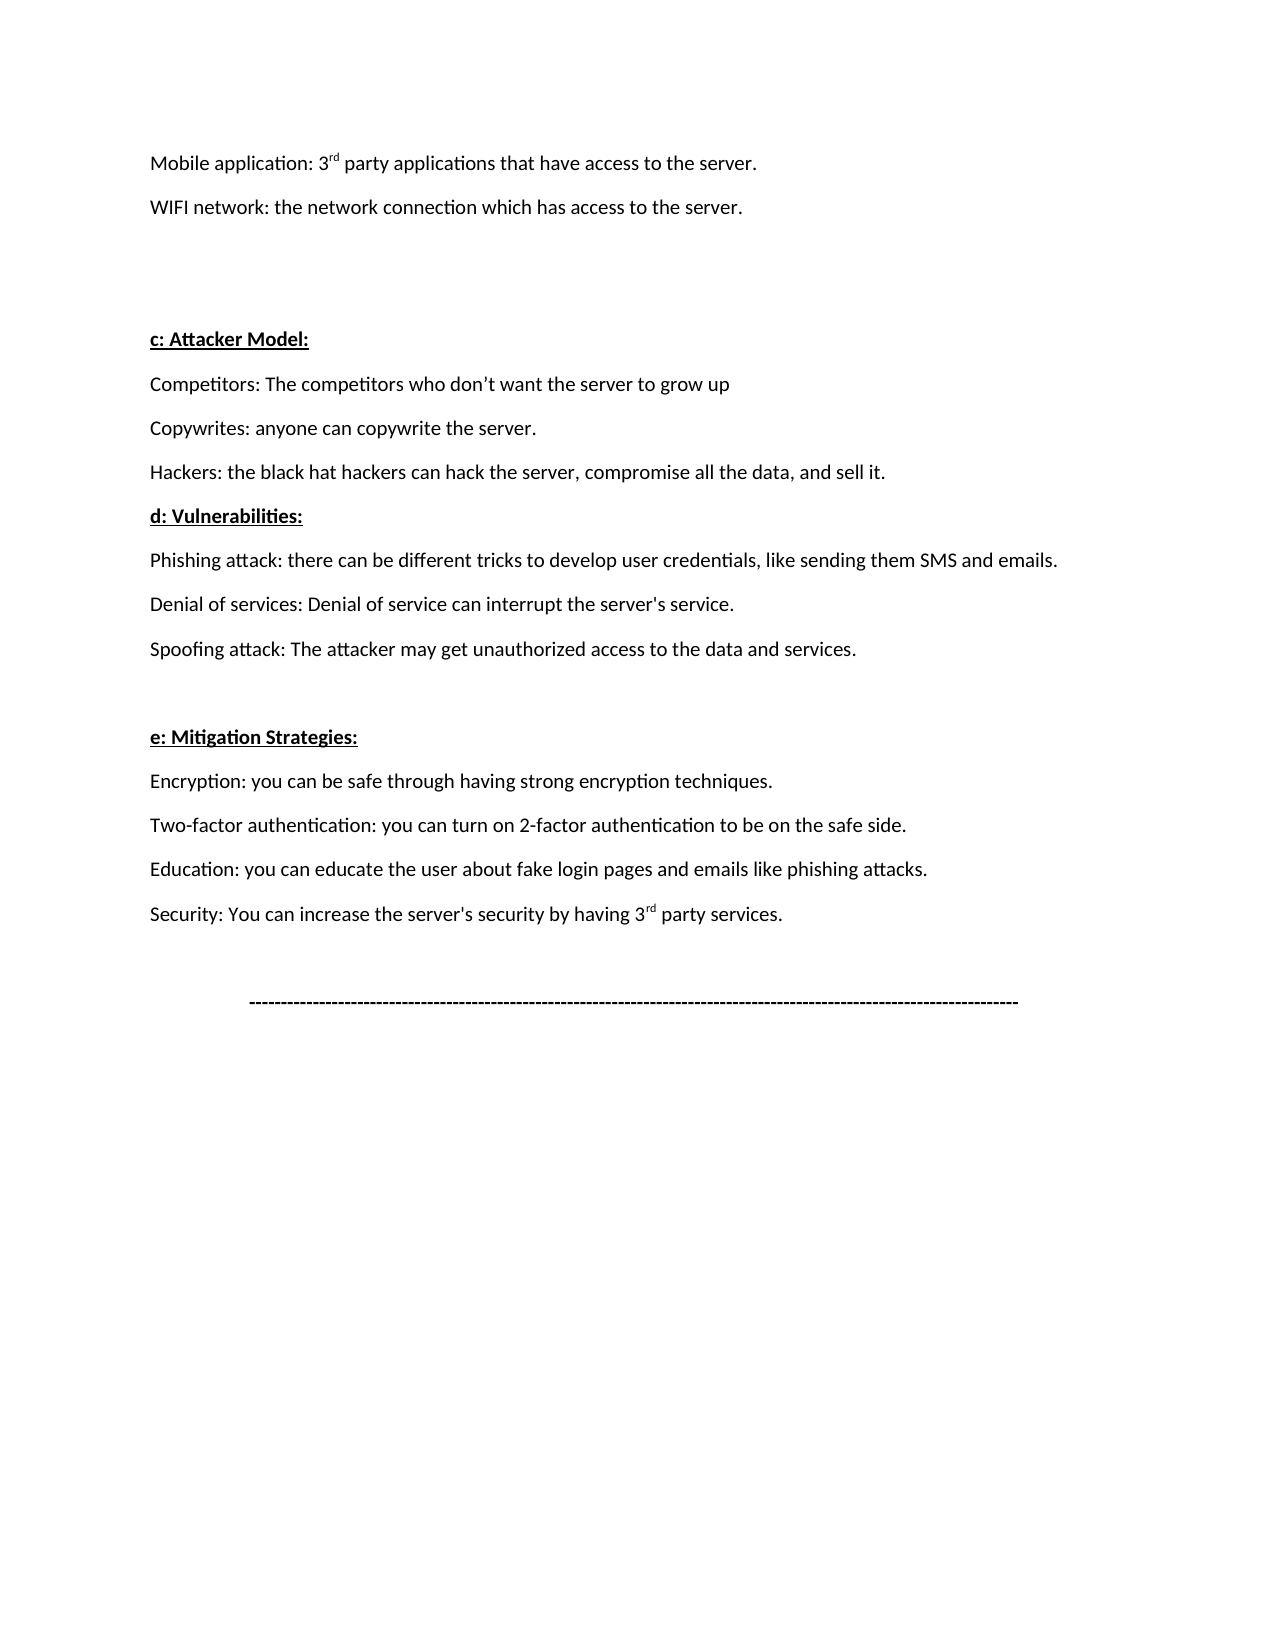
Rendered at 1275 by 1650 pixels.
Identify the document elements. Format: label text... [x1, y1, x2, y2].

text Copywrites: anyone can copywrite the server. [150, 415, 1125, 440]
text Phishing attack: there can be different tricks to develop user credentials, like sending them SMS and emails. [150, 547, 1125, 573]
text WIFI network: the network connection which has access to the server. [150, 194, 1125, 219]
text e: Mitigation Strategies: [150, 724, 1125, 749]
text Denial of services: Denial of service can interrupt the server's service. [150, 592, 1125, 617]
text Mobile application: 3rd party applications that have access to the server. [150, 150, 1125, 175]
text Competitors: The competitors who don’t want the server to grow up [150, 371, 1125, 396]
text Two-factor authentication: you can turn on 2-factor authentication to be on the safe side. [150, 812, 1125, 838]
text d: Vulnerabilities: [150, 503, 1125, 529]
text ------------------------------------------------------------------------------------------------------------------------- [150, 989, 1125, 1014]
text c: Attacker Model: [150, 327, 1125, 352]
text Hackers: the black hat hackers can hack the server, compromise all the data, and sell it. [150, 459, 1125, 484]
text Education: you can educate the user about fake login pages and emails like phishing attacks. [150, 857, 1125, 882]
text Encryption: you can be safe through having strong encryption techniques. [150, 768, 1125, 794]
text Security: You can increase the server's security by having 3rd party services. [150, 901, 1125, 926]
text Spoofing attack: The attacker may get unauthorized access to the data and services. [150, 636, 1125, 661]
